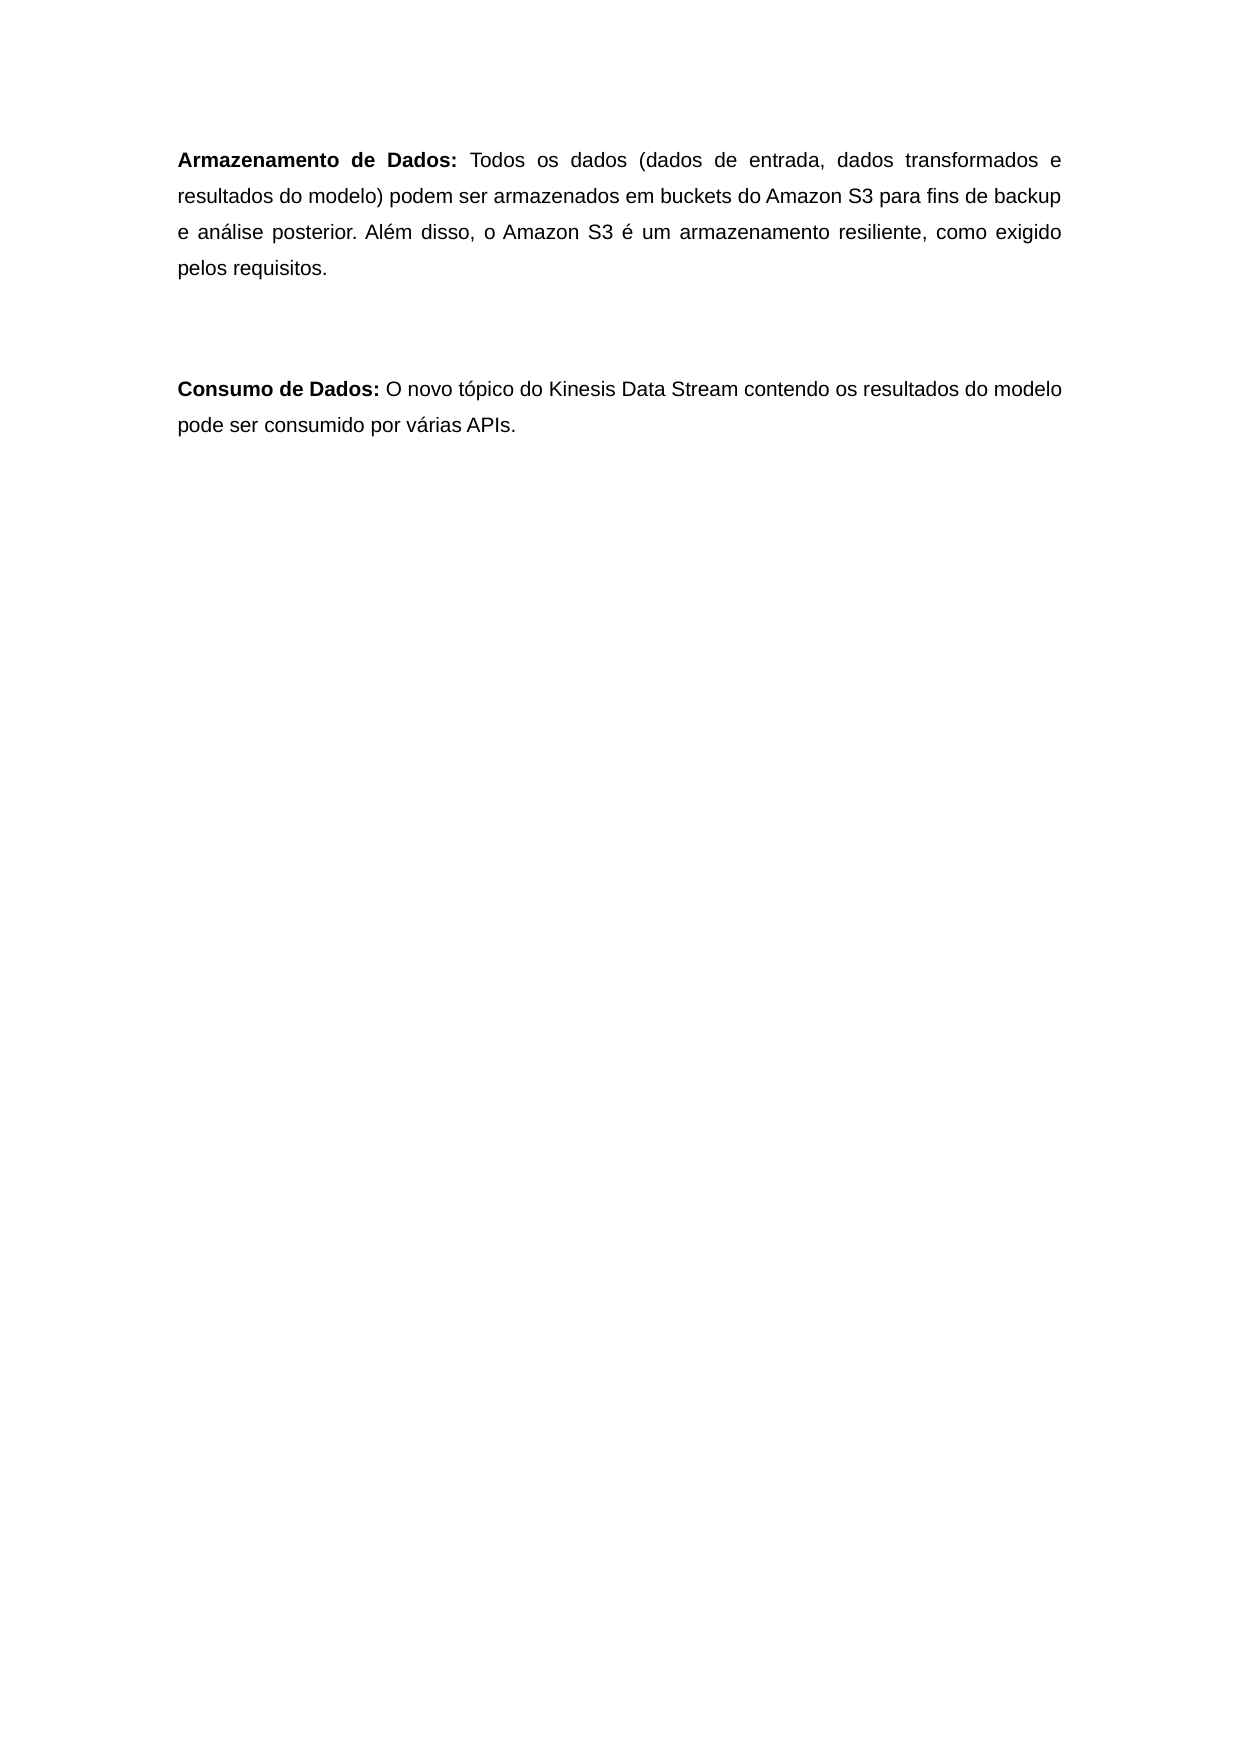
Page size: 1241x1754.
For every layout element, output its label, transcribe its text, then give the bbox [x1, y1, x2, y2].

text Armazenamento de Dados: Todos os dados (dados de entrada, dados transformados e resultados do modelo) podem ser armazenados em buckets do Amazon S3 para fins de backup e análise posterior. Além disso, o Amazon S3 é um armazenamento resiliente, como exigido pelos requisitos. [177, 148, 1063, 279]
text Consumo de Dados: O novo tópico do Kinesis Data Stream contendo os resultados do modelo pode ser consumido por várias APIs. [177, 377, 1063, 437]
